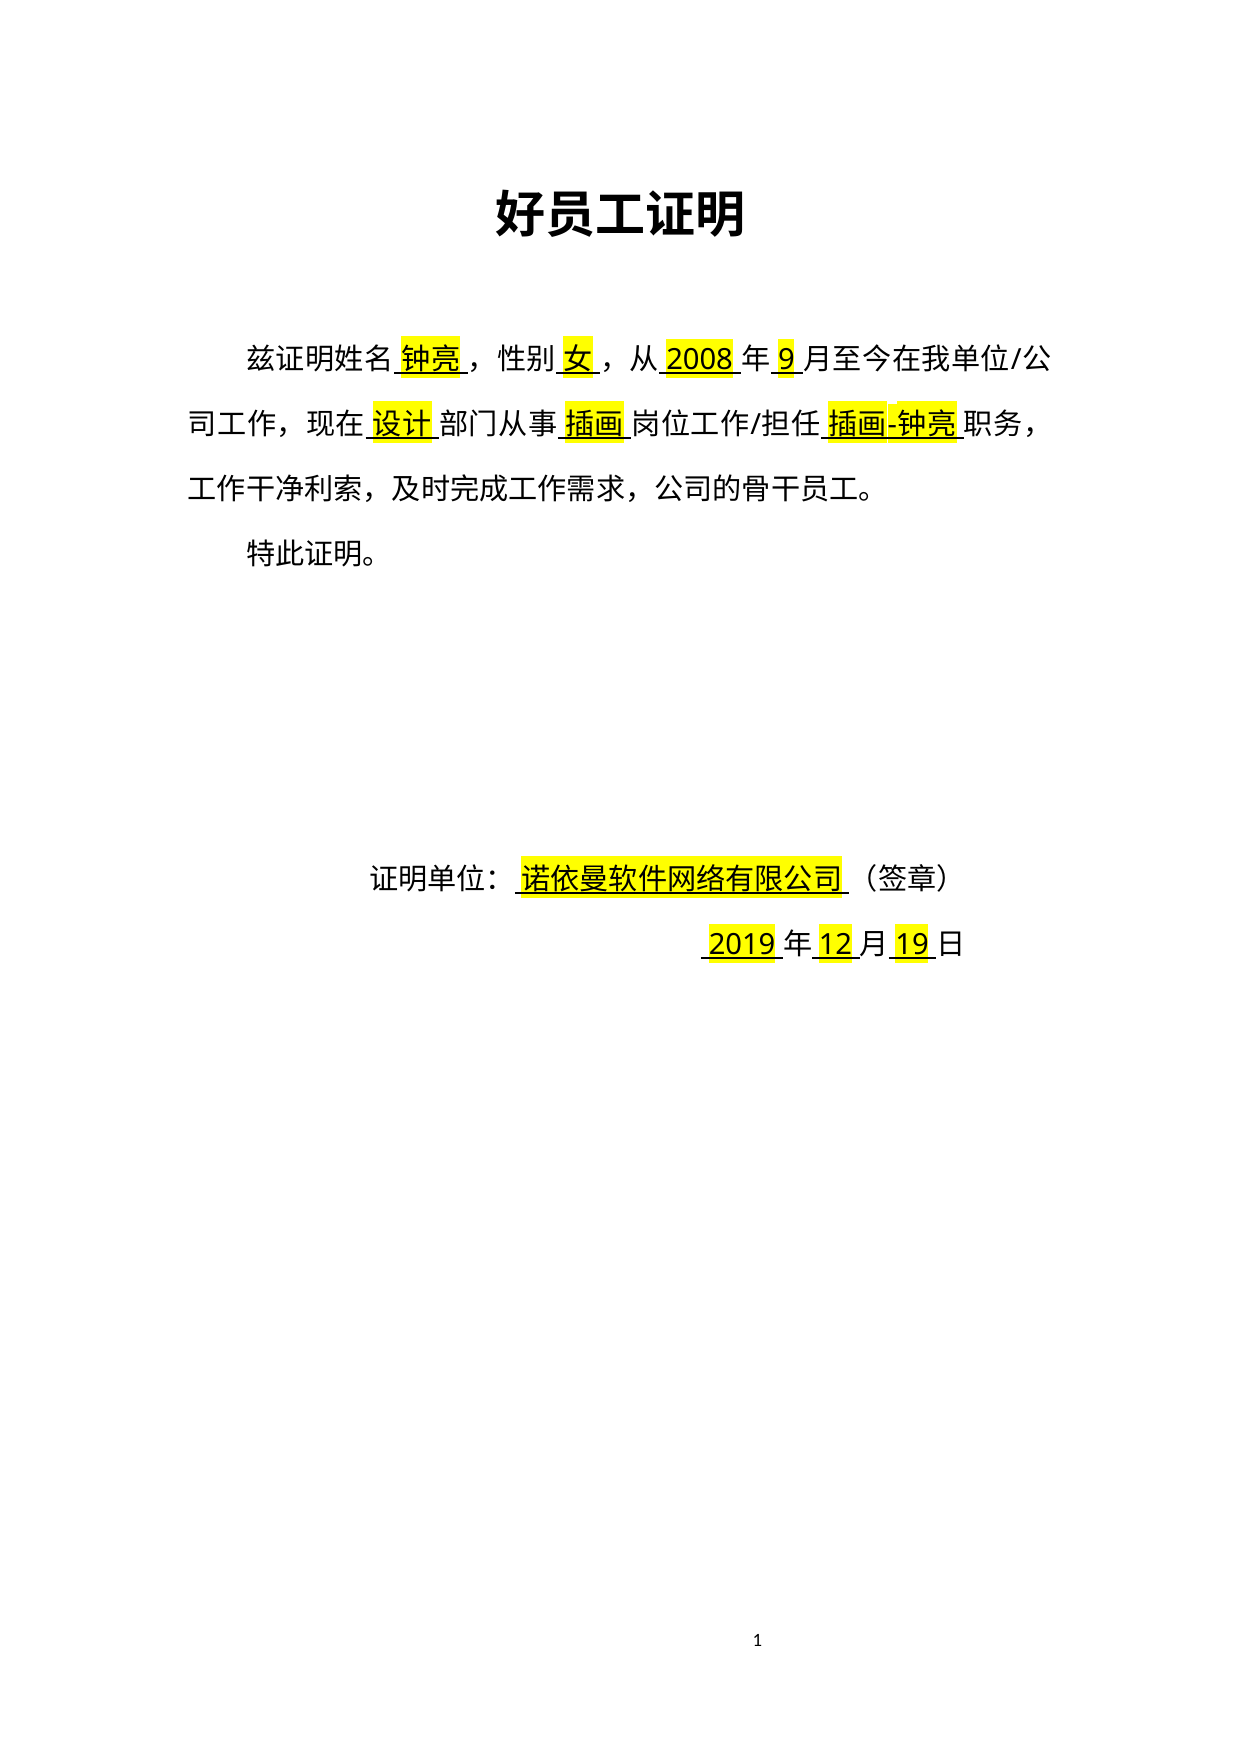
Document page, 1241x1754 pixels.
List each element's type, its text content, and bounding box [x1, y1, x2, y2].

text 特此证明。 [187, 519, 1053, 584]
text 证明单位： 诺依曼软件网络有限公司 （签章） [187, 844, 965, 909]
text 兹证明姓名 钟亮 ，性别 女 ，从 2008 年 9 月至今在我单位/公司工作，现在 设计 部门从事 插画 岗位工作/担任 插画-钟亮 职务，工作干净利索，及时完成工作需求，公司的骨干员工。 [187, 324, 1053, 519]
text 好员工证明 [187, 162, 1053, 259]
text 2019 年 12 月 19 日 [187, 909, 965, 974]
